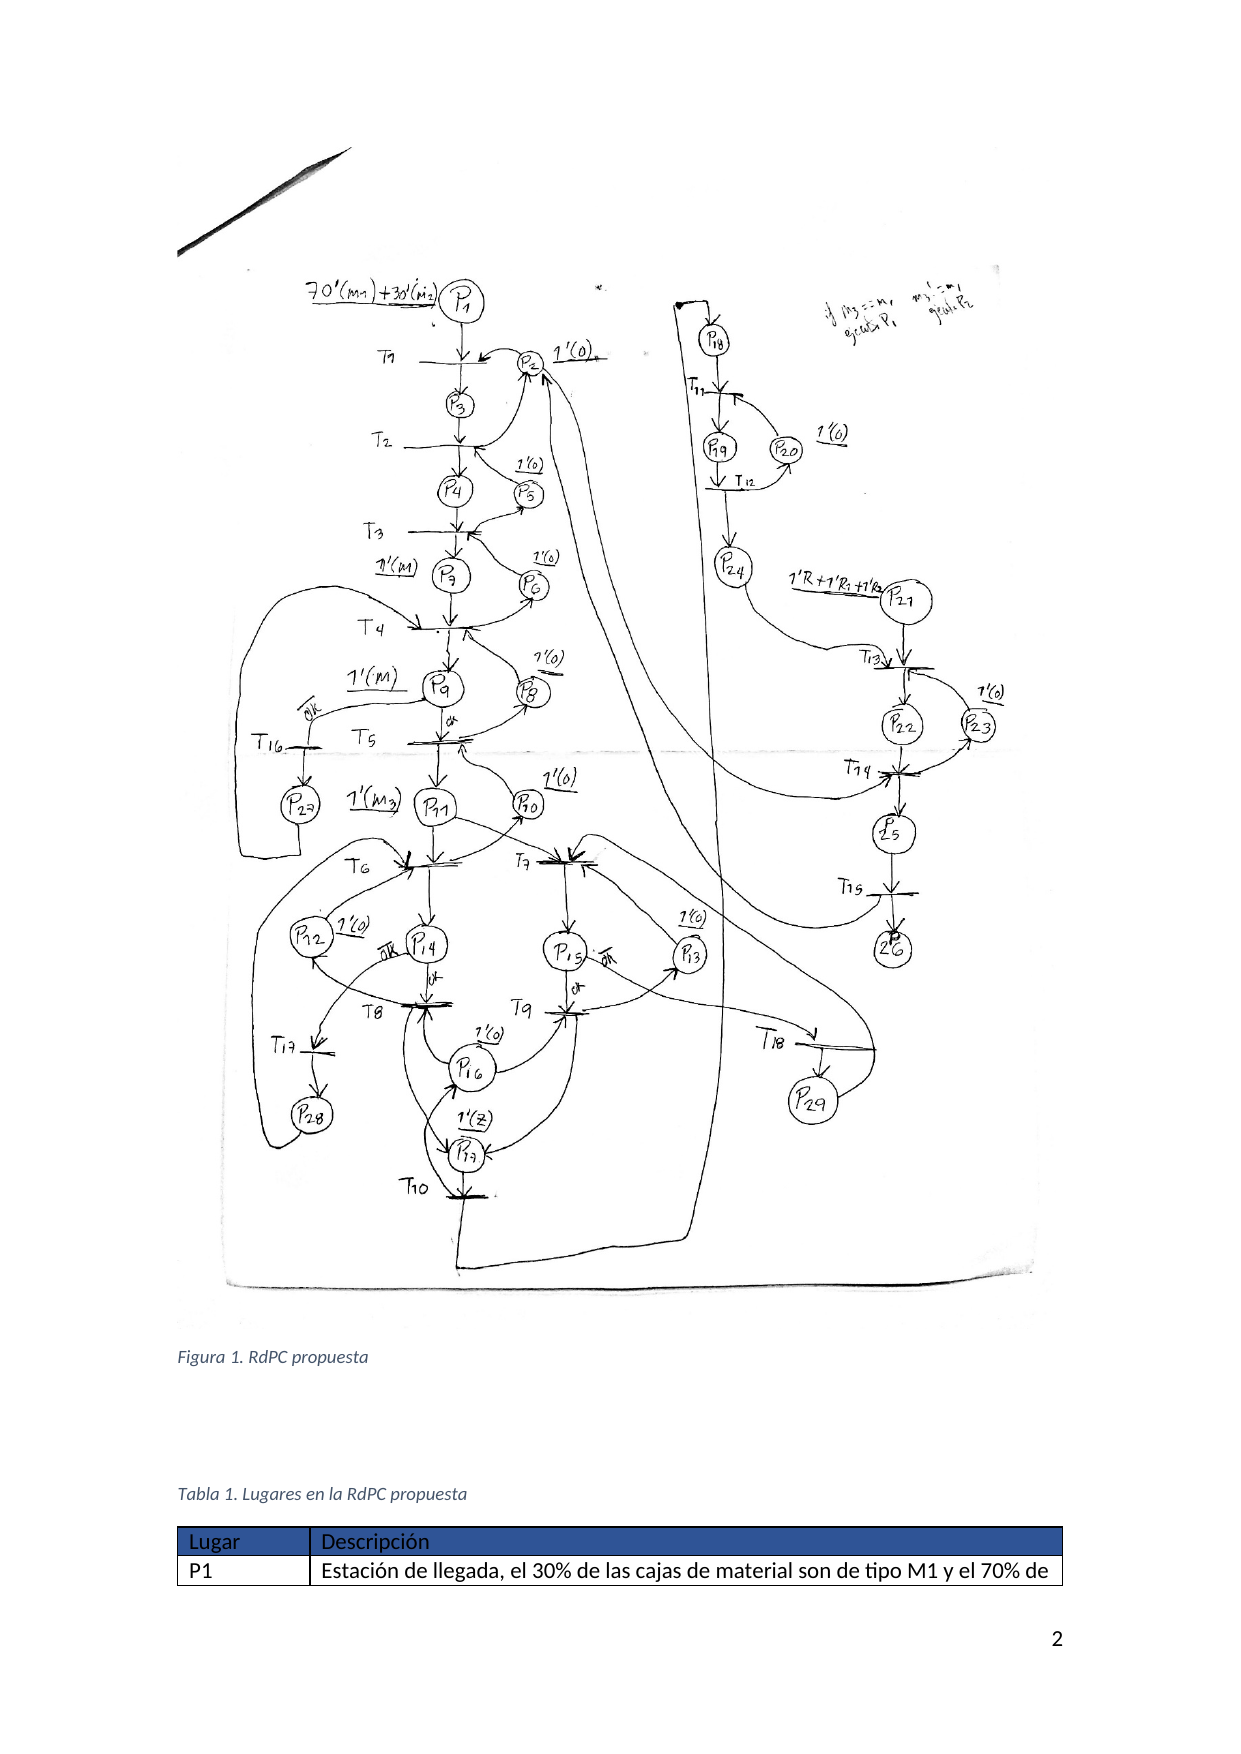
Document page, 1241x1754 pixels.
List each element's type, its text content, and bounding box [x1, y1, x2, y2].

table_header Descripción [311, 1528, 1062, 1555]
table_header Lugar [178, 1528, 309, 1555]
table_cell P1 [178, 1556, 309, 1584]
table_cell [311, 1556, 1062, 1584]
picture [177, 147, 1063, 1329]
